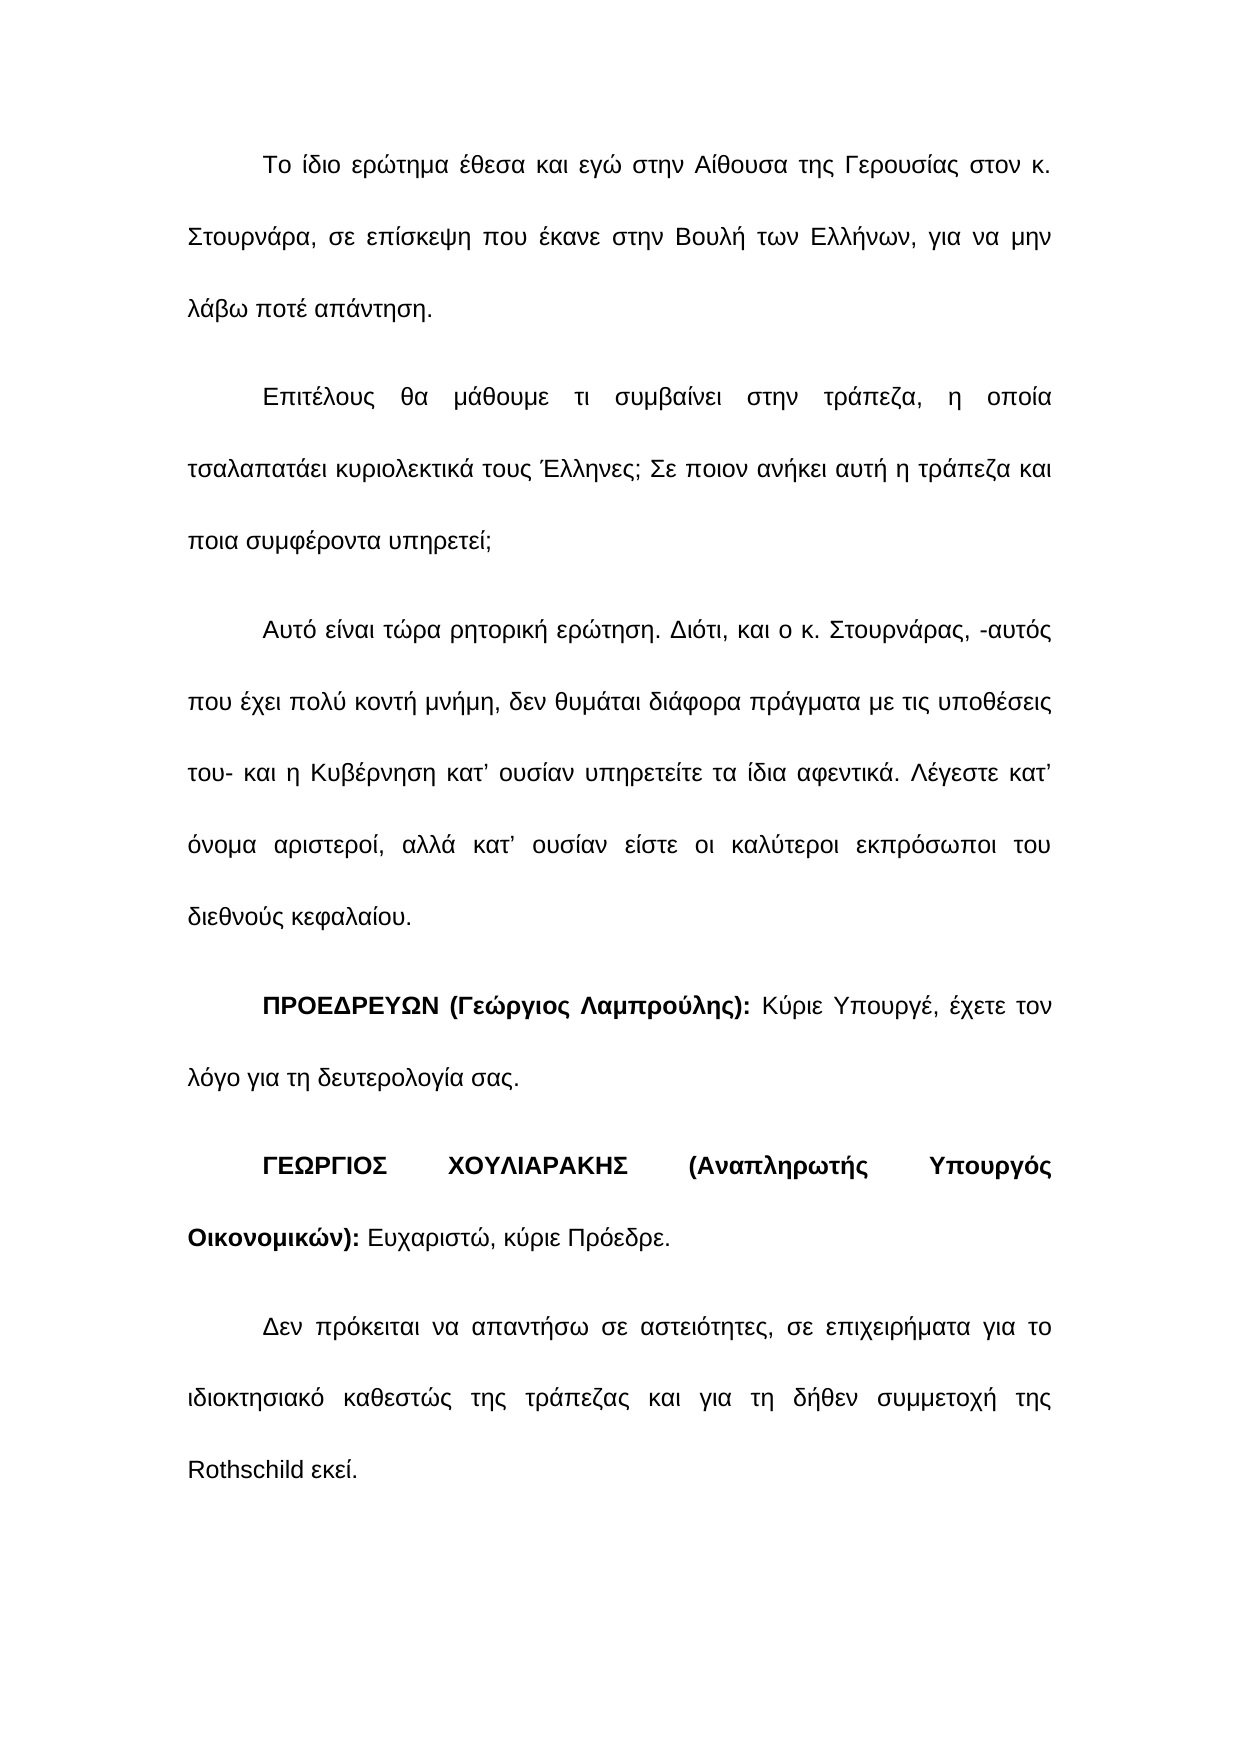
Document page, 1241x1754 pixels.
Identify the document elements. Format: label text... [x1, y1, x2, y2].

text Επιτέλους θα μάθουμε τι συμβαίνει στην τράπεζα, η οποία τσαλαπατάει κυριολεκτικά τους Έλληνες; Σε ποιον ανήκει αυτή η τράπεζα και ποια συμφέροντα υπηρετεί; [187, 382, 1053, 555]
text Δεν πρόκειται να απαντήσω σε αστειότητες, σε επιχειρήματα για το ιδιοκτησιακό καθεστώς της τράπεζας και για τη δήθεν συμμετοχή της Rothschild εκεί. [187, 1311, 1053, 1484]
text ΠΡΟΕΔΡΕΥΩΝ (Γεώργιος Λαμπρούλης): Κύριε Υπουργέ, έχετε τον λόγο για τη δευτερολογία σας. [187, 991, 1053, 1091]
text ΓΕΩΡΓΙΟΣ ΧΟΥΛΙΑΡΑΚΗΣ (Αναπληρωτής Υπουργός Οικονομικών): Ευχαριστώ, κύριε Πρόεδρε. [187, 1151, 1053, 1252]
text Το ίδιο ερώτημα έθεσα και εγώ στην Αίθουσα της Γερουσίας στον κ. Στουρνάρα, σε επίσκεψη που έκανε στην Βουλή των Ελλήνων, για να μην λάβω ποτέ απάντηση. [187, 150, 1053, 322]
text Αυτό είναι τώρα ρητορική ερώτηση. Διότι, και ο κ. Στουρνάρας, -αυτός που έχει πολύ κοντή μνήμη, δεν θυμάται διάφορα πράγματα με τις υποθέσεις του- και η Κυβέρνηση κατ’ ουσίαν υπηρετείτε τα ίδια αφεντικά. Λέγεστε κατ’ όνομα αριστεροί, αλλά κατ’ ουσίαν είστε οι καλύτεροι εκπρόσωποι του διεθνούς κεφαλαίου. [187, 614, 1053, 931]
